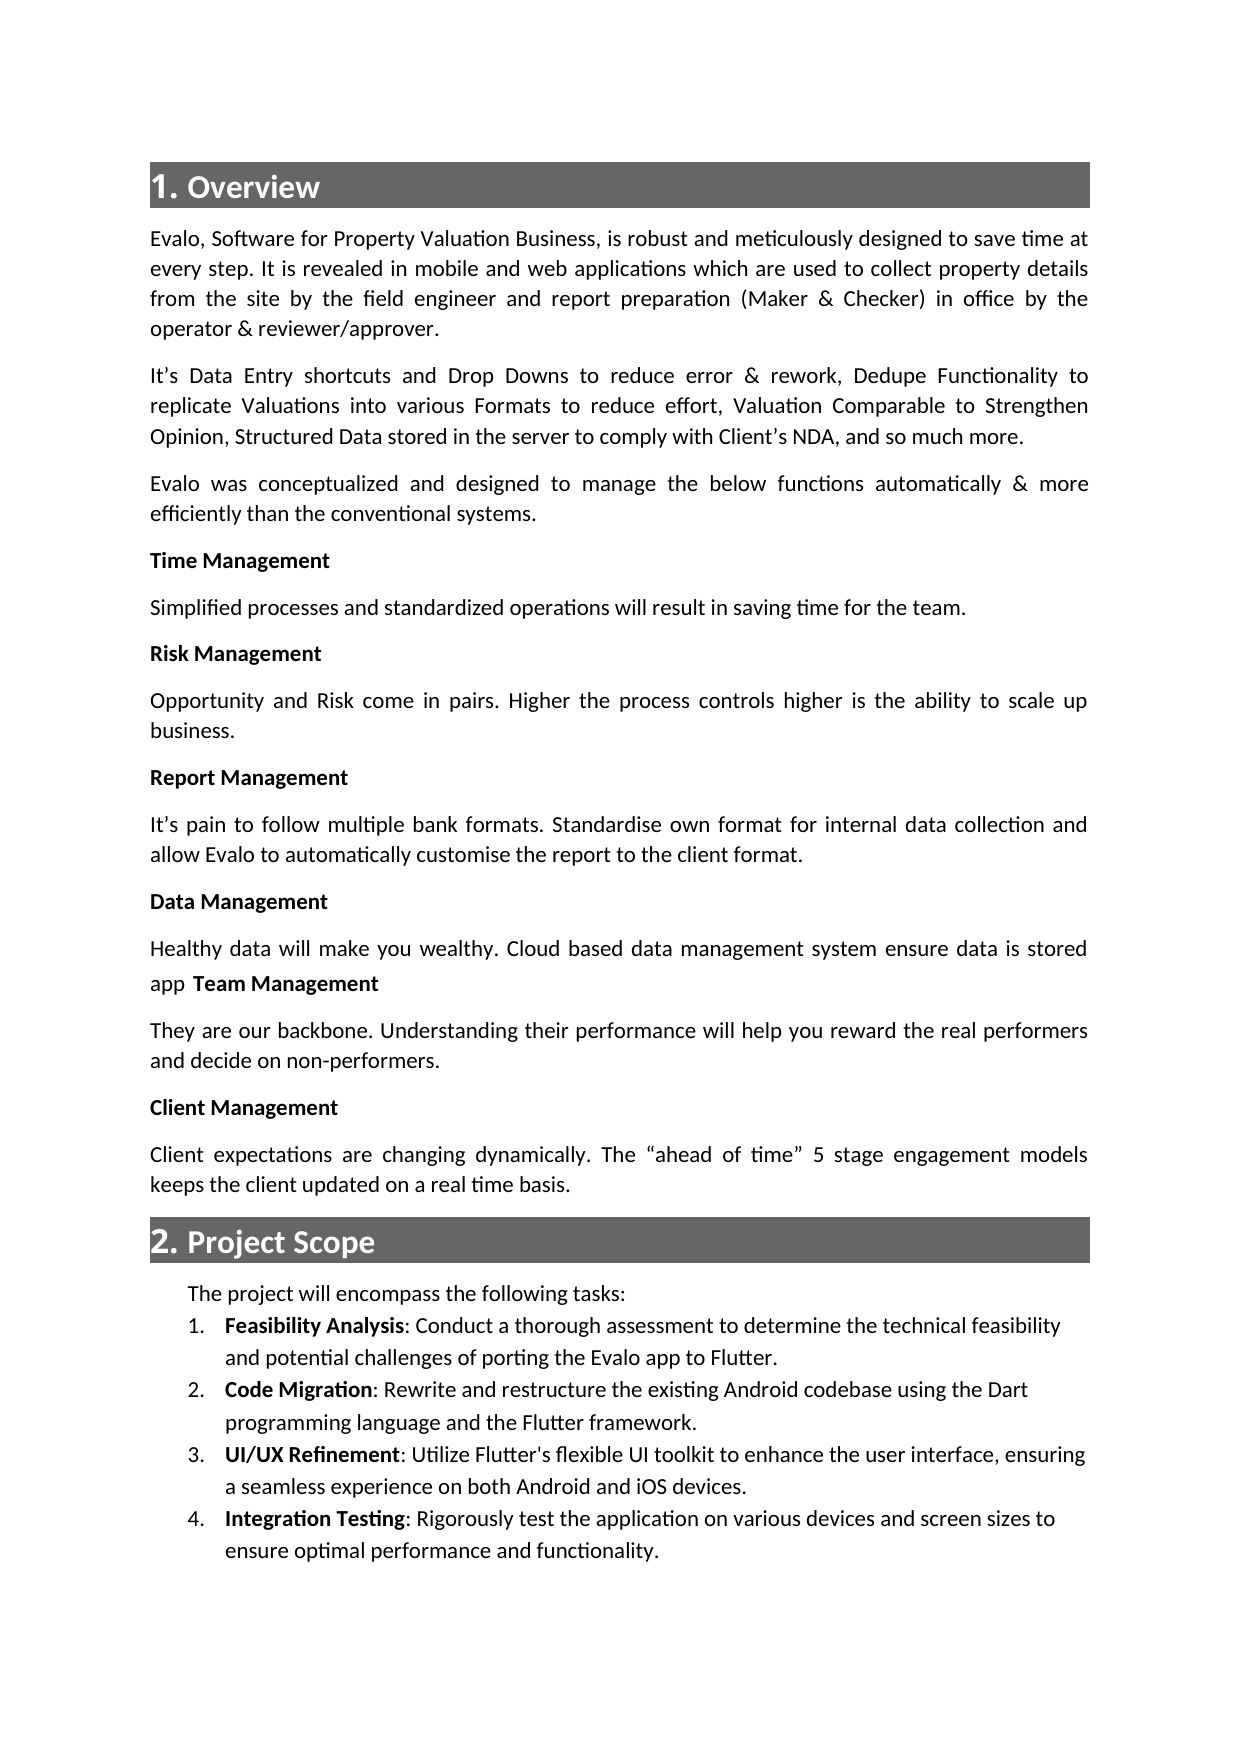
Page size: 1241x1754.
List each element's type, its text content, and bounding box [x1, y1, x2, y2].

list Feasibility Analysis: Conduct a thorough assessment to determine the technical feasibility and potential challenges of porting the Evalo app to Flutter. [187, 1311, 1090, 1371]
text Time Management [150, 546, 1090, 574]
list The project will encompass the following tasks: [187, 1279, 1090, 1307]
list Integration Testing: Rigorously test the application on various devices and screen sizes to ensure optimal performance and functionality. [187, 1504, 1090, 1564]
text Client Management [150, 1093, 1090, 1122]
subtitle Overview [150, 162, 1090, 208]
text It’s Data Entry shortcuts and Drop Downs to reduce error & rework, Dedupe Functionality to replicate Valuations into various Formats to reduce effort, Valuation Comparable to Strengthen Opinion, Structured Data stored in the server to comply with Client’s NDA, and so much more. [150, 361, 1090, 450]
text Opportunity and Risk come in pairs. Higher the process controls higher is the ability to scale up business. [150, 686, 1090, 745]
text Report Management [150, 763, 1090, 792]
text Data Management [150, 887, 1090, 916]
text Evalo was conceptualized and designed to manage the below functions automatically & more efficiently than the conventional systems. [150, 469, 1090, 527]
text Healthy data will make you wealthy. Cloud based data management system ensure data is stored app Team Management [150, 934, 1090, 997]
text It’s pain to follow multiple bank formats. Standardise own format for internal data collection and allow Evalo to automatically customise the report to the client format. [150, 810, 1090, 869]
subtitle Project Scope [150, 1217, 1090, 1263]
text Client expectations are changing dynamically. The “ahead of time” 5 stage engagement models keeps the client updated on a real time basis. [150, 1140, 1090, 1199]
list Code Migration: Rewrite and restructure the existing Android codebase using the Dart programming language and the Flutter framework. [187, 1376, 1090, 1436]
text Evalo, Software for Property Valuation Business, is robust and meticulously designed to save time at every step. It is revealed in mobile and web applications which are used to collect property details from the site by the field engineer and report preparation (Maker & Checker) in office by the operator & reviewer/approver. [150, 224, 1090, 343]
text They are our backbone. Understanding their performance will help you reward the real performers and decide on non-performers. [150, 1016, 1090, 1075]
list UI/UX Refinement: Utilize Flutter's flexible UI toolkit to enhance the user interface, ensuring a seamless experience on both Android and iOS devices. [187, 1440, 1090, 1500]
text Simplified processes and standardized operations will result in saving time for the team. [150, 593, 1090, 621]
text Risk Management [150, 639, 1090, 668]
